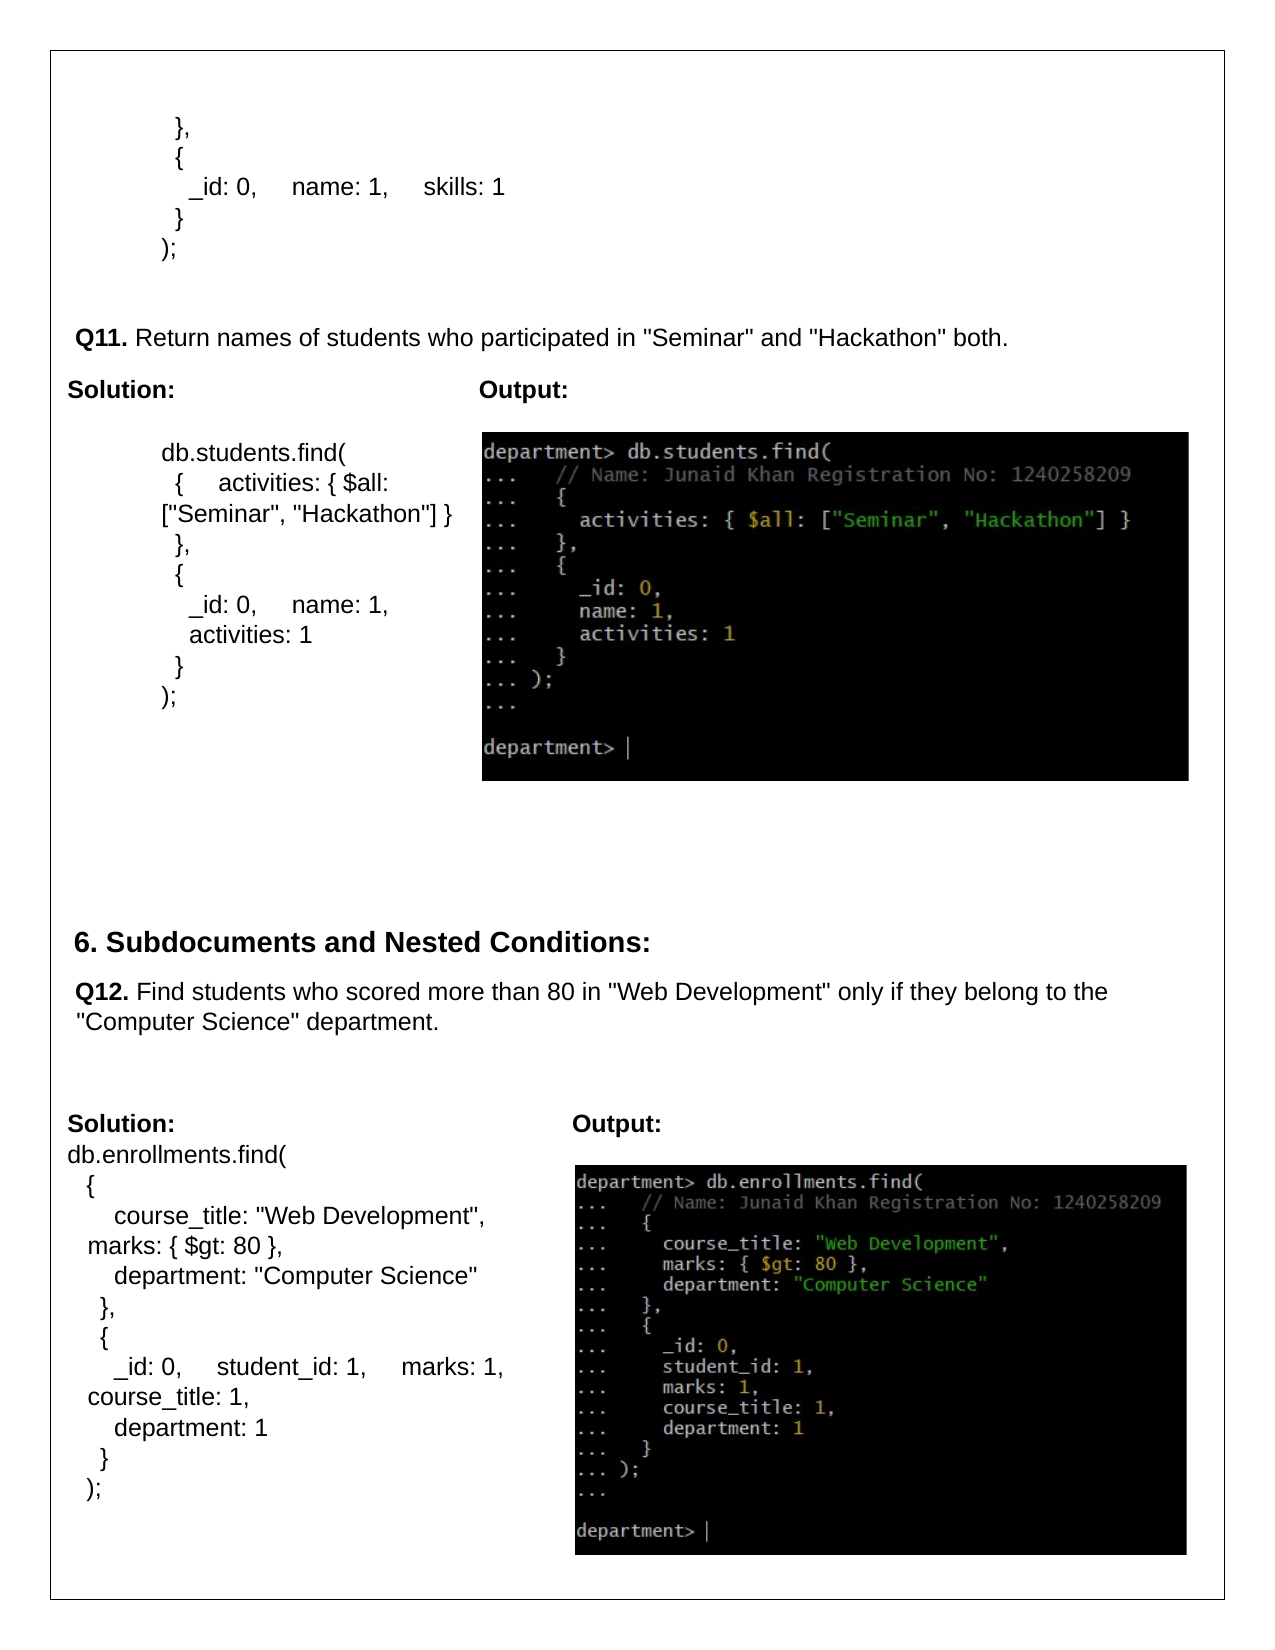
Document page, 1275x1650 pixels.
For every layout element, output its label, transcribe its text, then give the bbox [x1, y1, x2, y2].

text 6. Subdocuments and Nested Conditions: [73, 925, 1196, 959]
text db.students.find( [161, 438, 482, 466]
text { [86, 1322, 575, 1351]
text { [86, 1170, 575, 1199]
text ); [86, 1473, 575, 1502]
text { [161, 142, 1163, 171]
text _id: 0, student_id: 1, marks: 1, course_title: 1, [86, 1352, 575, 1411]
text }, [161, 529, 482, 558]
text ["Seminar", "Hackathon"] } [161, 498, 482, 527]
text activities: 1 [161, 620, 482, 649]
text _id: 0, name: 1, [161, 590, 482, 618]
text course_title: "Web Development", marks: { $gt: 80 }, [86, 1201, 575, 1259]
text Q12. Find students who scored more than 80 in "Web Development" only if they belong to the "Computer Science" department. [75, 977, 1163, 1036]
text Solution: Output: [67, 1108, 1196, 1137]
text department: "Computer Science" [86, 1261, 575, 1290]
text { [161, 559, 482, 588]
text db.enrollments.find( [67, 1140, 1196, 1169]
text ); [161, 681, 482, 710]
text _id: 0, name: 1, skills: 1 [161, 172, 1163, 201]
text } [161, 203, 1163, 231]
text } [86, 1443, 575, 1472]
picture [575, 1165, 1187, 1555]
text }, [86, 1291, 575, 1320]
picture [482, 432, 1189, 781]
text }, [161, 111, 1163, 140]
text department: 1 [86, 1413, 575, 1441]
text Solution: Output: [67, 375, 1196, 404]
text ); [161, 233, 1163, 262]
text Q11. Return names of students who participated in "Seminar" and "Hackathon" both. [75, 323, 1163, 352]
text { activities: { $all: [161, 468, 482, 497]
text } [161, 651, 482, 679]
